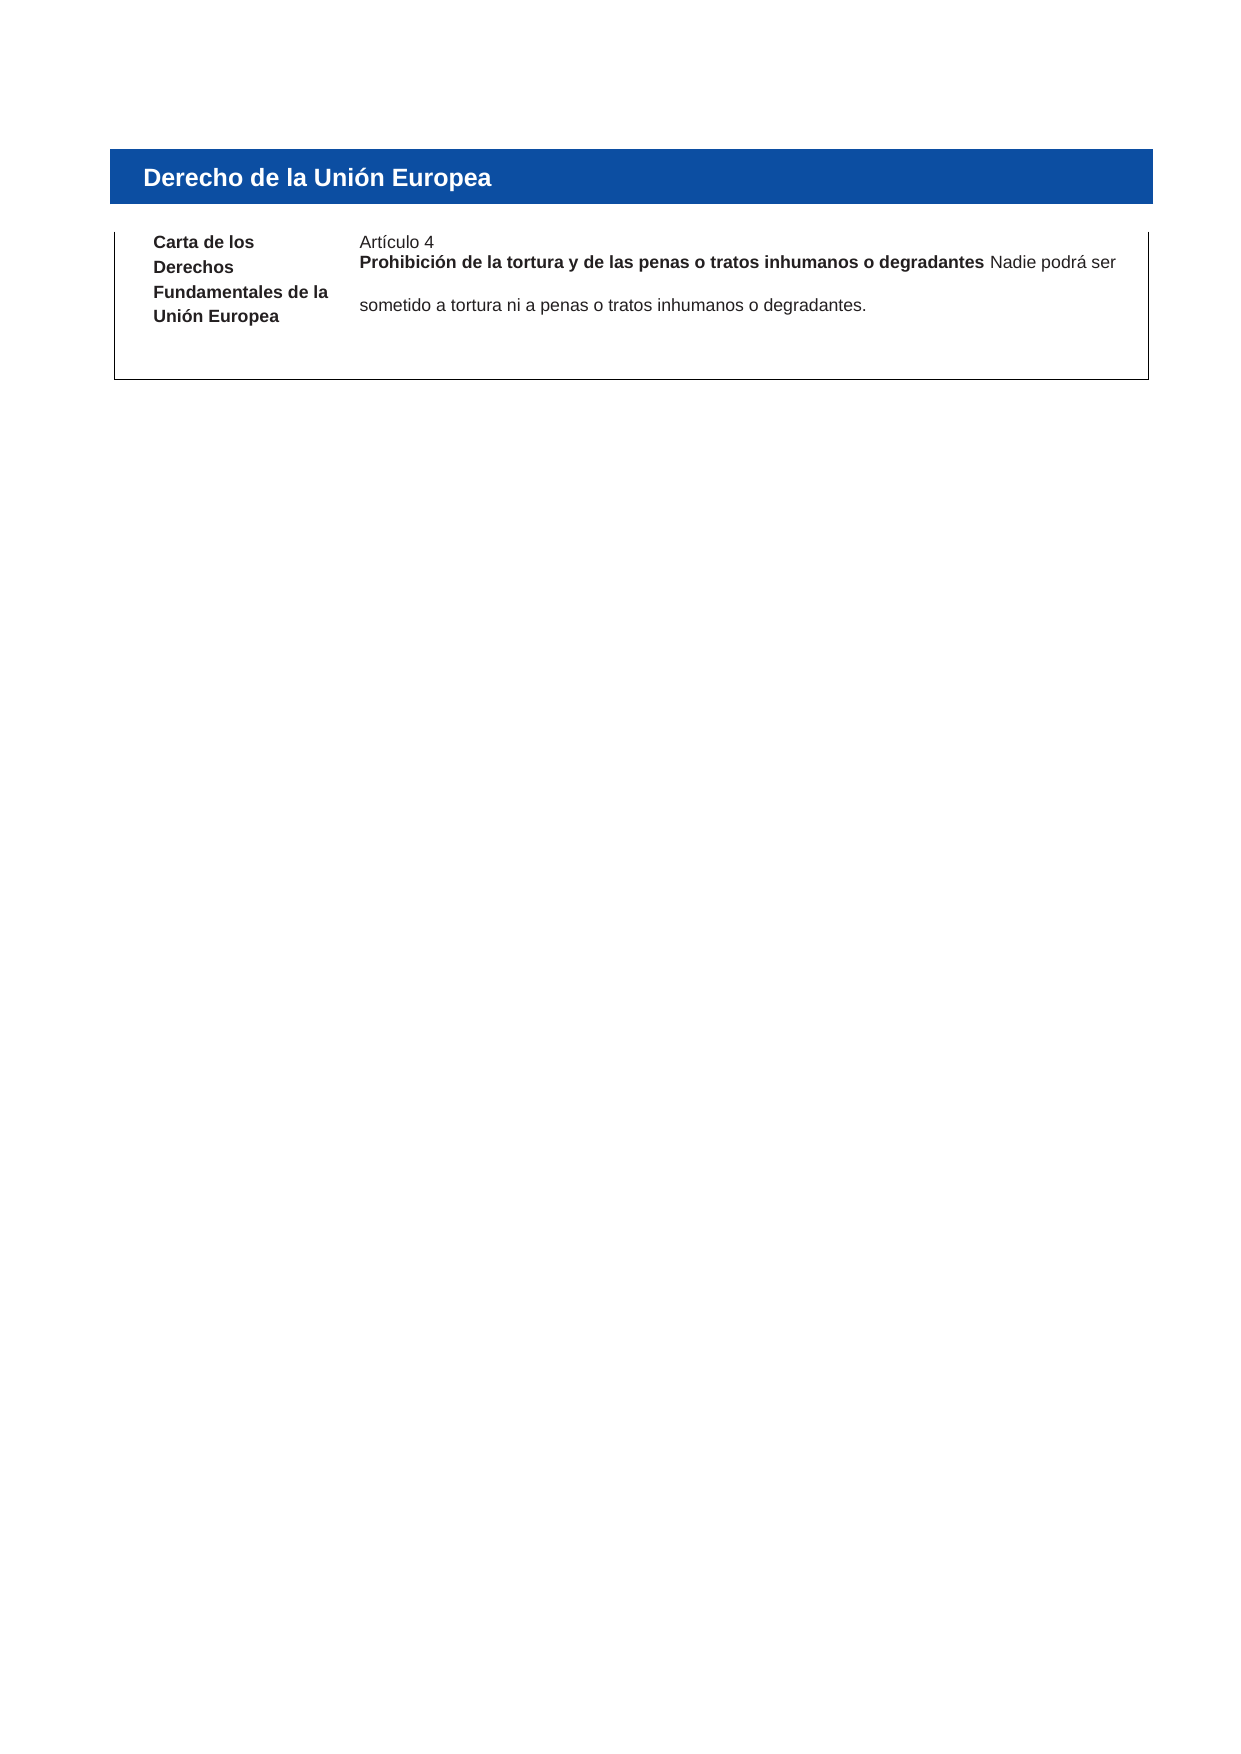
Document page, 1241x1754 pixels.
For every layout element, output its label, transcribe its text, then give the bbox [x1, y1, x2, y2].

table_header Artículo 4 Prohibición de la tortura y de las penas o tratos inhumanos o degradantes Nadie podrá ser sometido a tortura ni a penas o tratos inhumanos o degradantes. [348, 232, 1148, 379]
text Derecho de la Unión Europea [112, 151, 1152, 203]
table_header Carta de los Derechos Fundamentales de la Unión Europea [115, 232, 348, 379]
